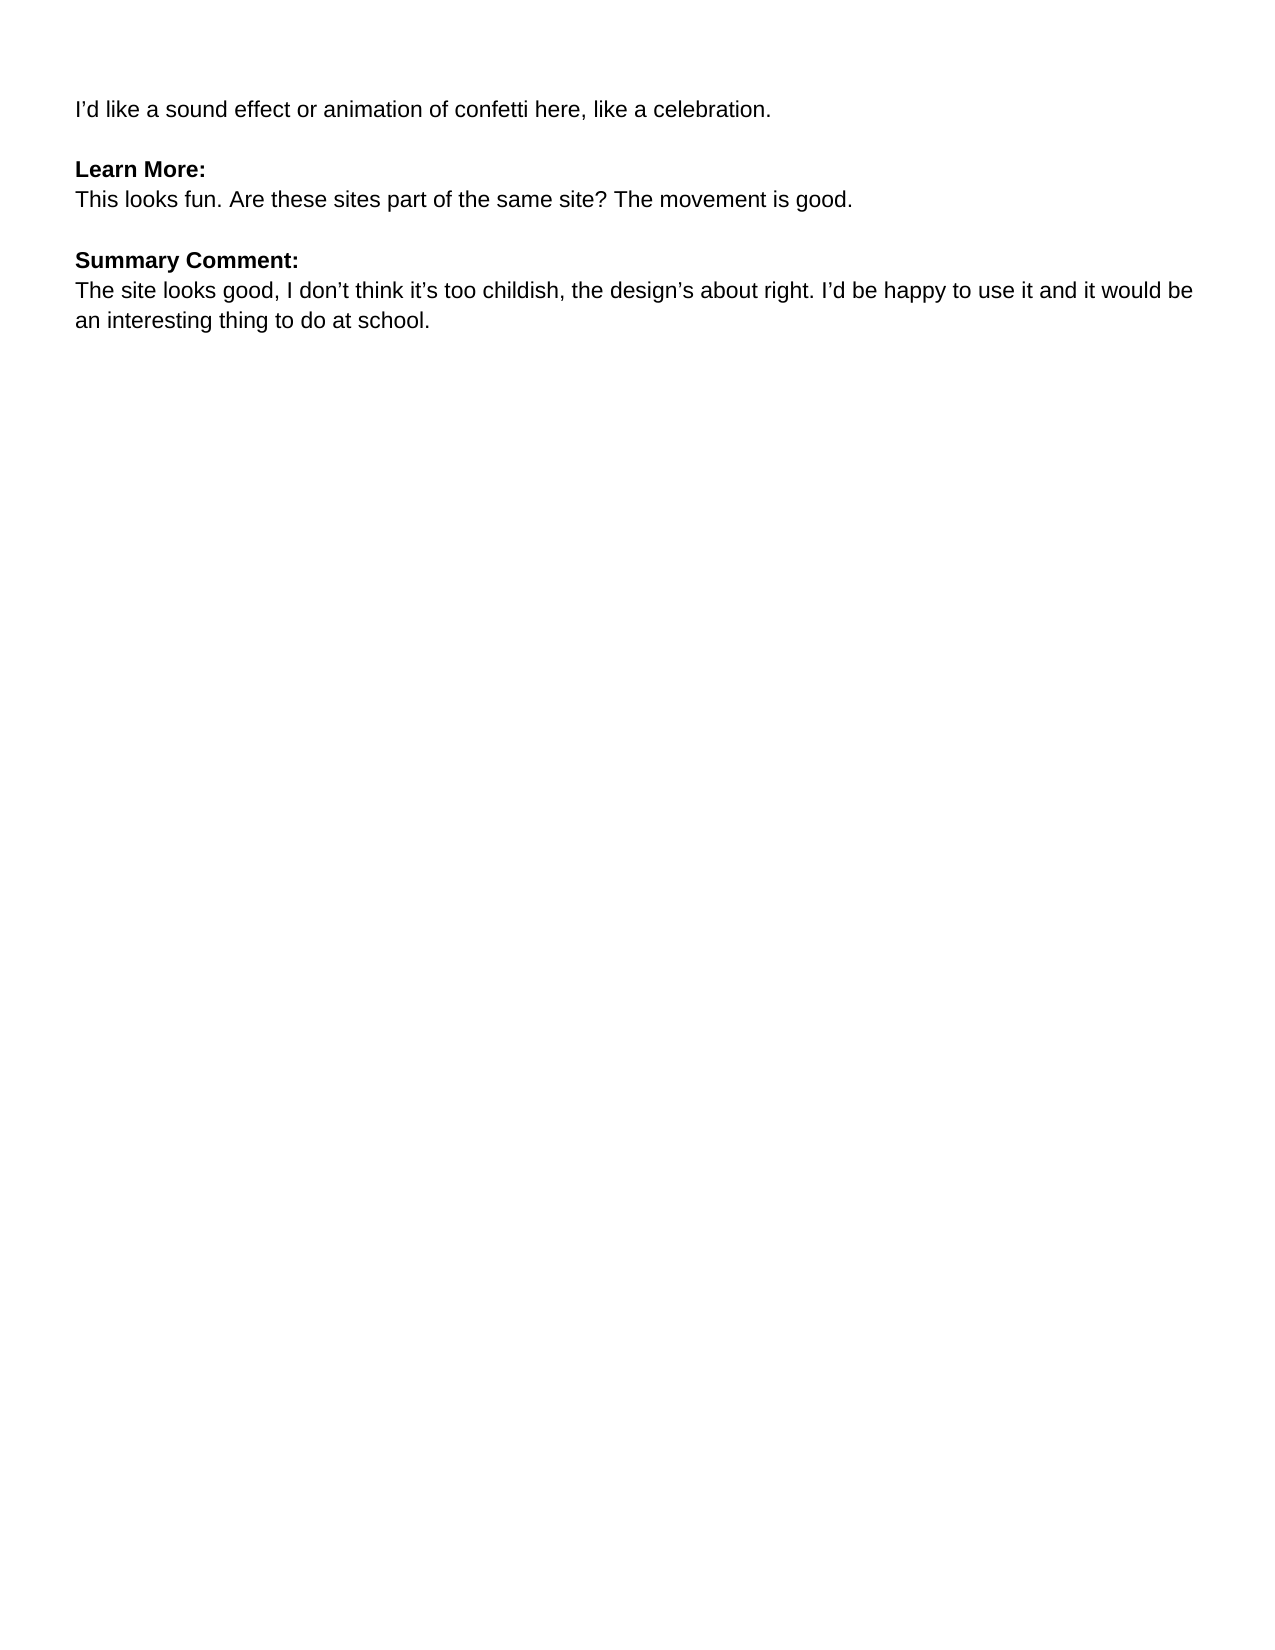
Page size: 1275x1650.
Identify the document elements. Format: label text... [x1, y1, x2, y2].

text This looks fun. Are these sites part of the same site? The movement is good. [75, 186, 1200, 213]
text I’d like a sound effect or animation of confetti here, like a celebration. [75, 96, 1200, 122]
text The site looks good, I don’t think it’s too childish, the design’s about right. I’d be happy to use it and it would be an interesting thing to do at school. [75, 277, 1200, 334]
text Summary Comment: [75, 247, 1200, 273]
text Learn More: [75, 156, 1200, 183]
